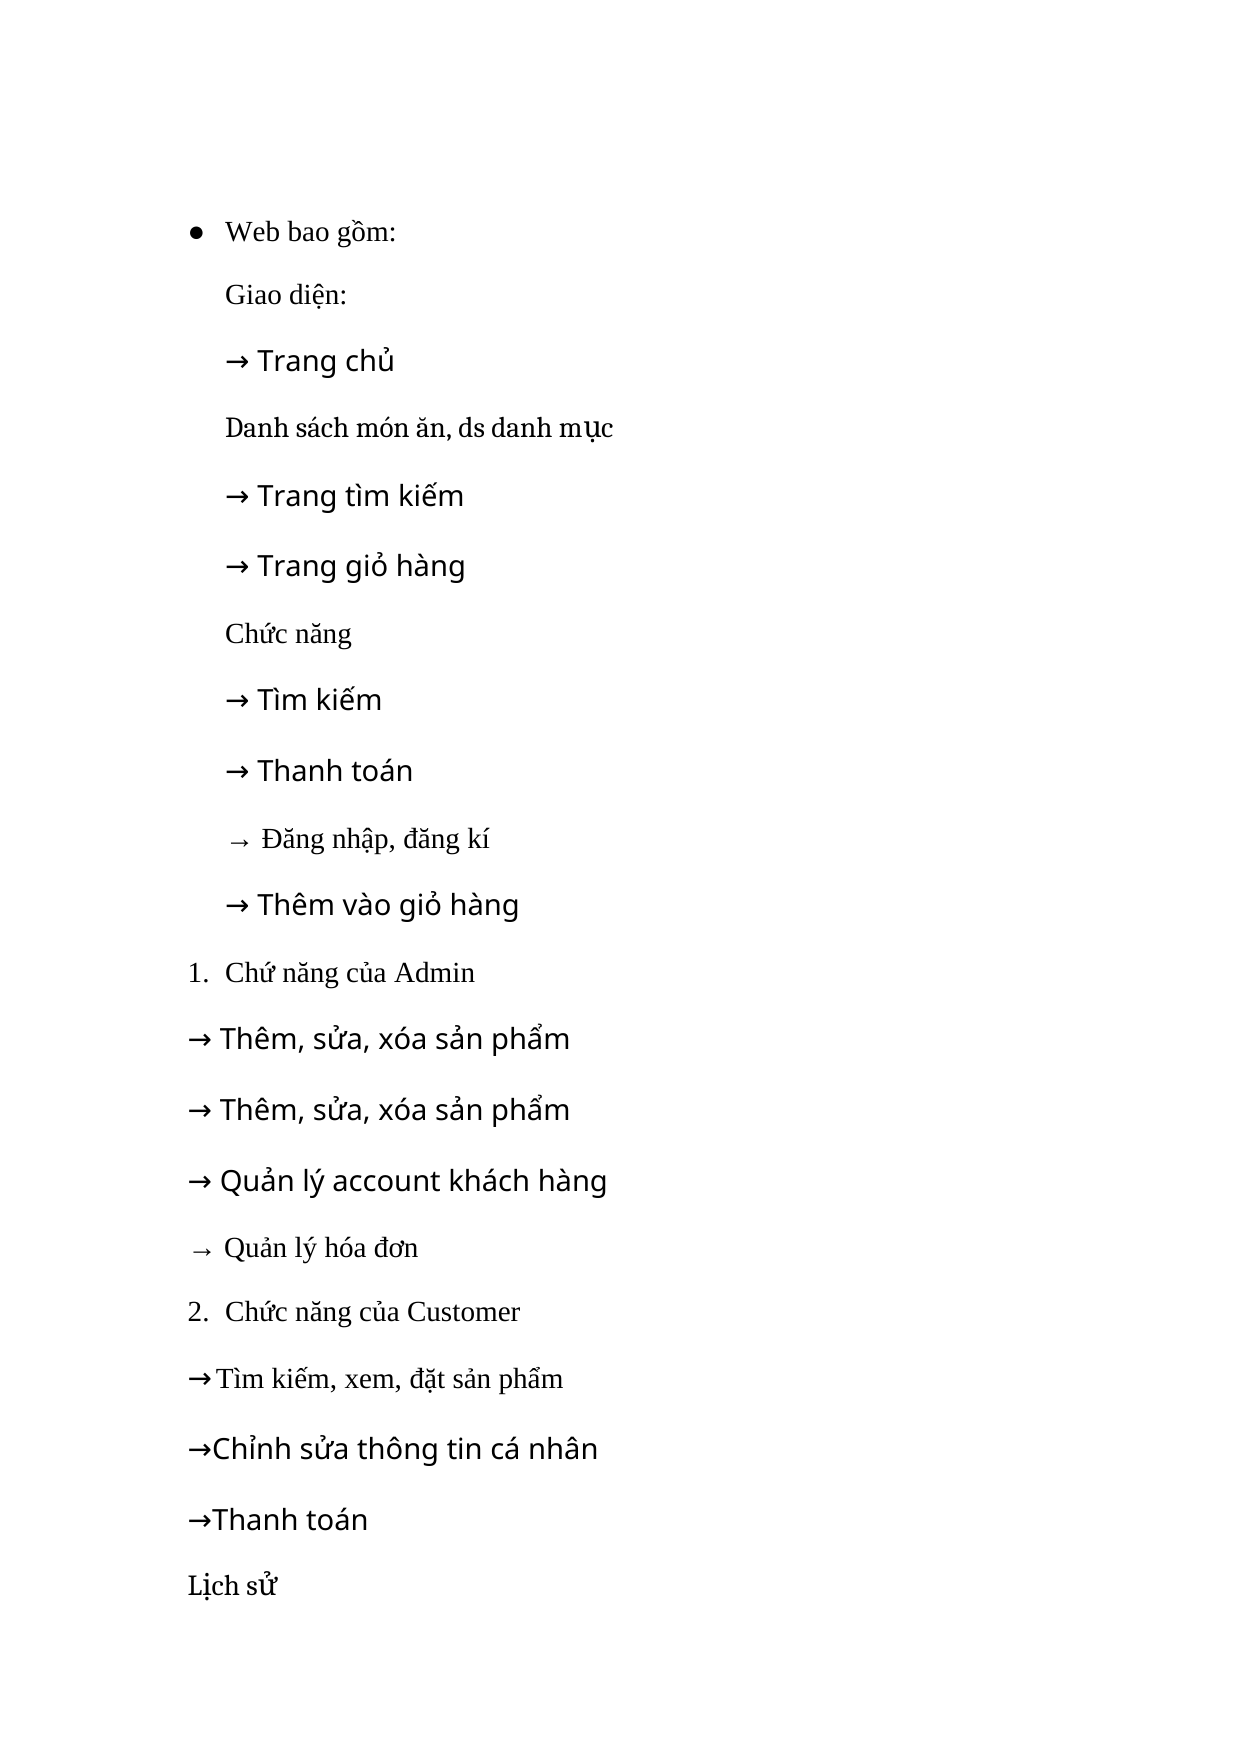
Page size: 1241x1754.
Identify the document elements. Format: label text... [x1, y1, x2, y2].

text 1. Chứ năng của Admin [187, 955, 1090, 989]
text 2. Chức năng của Customer [187, 1294, 1090, 1328]
text → Đăng nhập, đăng kí [225, 821, 1090, 854]
text Danh sách món ăn, ds danh mục [225, 411, 1090, 445]
text → Quản lý account khách hàng [187, 1160, 1090, 1199]
list Web bao gồm: [187, 213, 1090, 247]
text → Thêm, sửa, xóa sản phẩm [187, 1089, 1090, 1129]
text → Thanh toán [225, 750, 1090, 790]
text → Trang chủ [225, 341, 1090, 380]
text → Trang tìm kiếm [225, 475, 1090, 514]
text → Trang giỏ hàng [225, 546, 1090, 585]
text → Tìm kiếm [225, 680, 1090, 719]
text → Tìm kiếm, xem, đặt sản phẩm [187, 1358, 1090, 1397]
text Giao diện: [225, 277, 1090, 311]
text → Thêm vào giỏ hàng [225, 884, 1090, 924]
text → Quản lý hóa đơn [187, 1231, 1090, 1264]
text →Chỉnh sửa thông tin cá nhân [187, 1428, 1090, 1468]
text Chức năng [225, 616, 1090, 650]
text → Thêm, sửa, xóa sản phẩm [187, 1019, 1090, 1058]
text →Thanh toán [187, 1499, 1090, 1538]
text Lịch sử [187, 1569, 1090, 1603]
